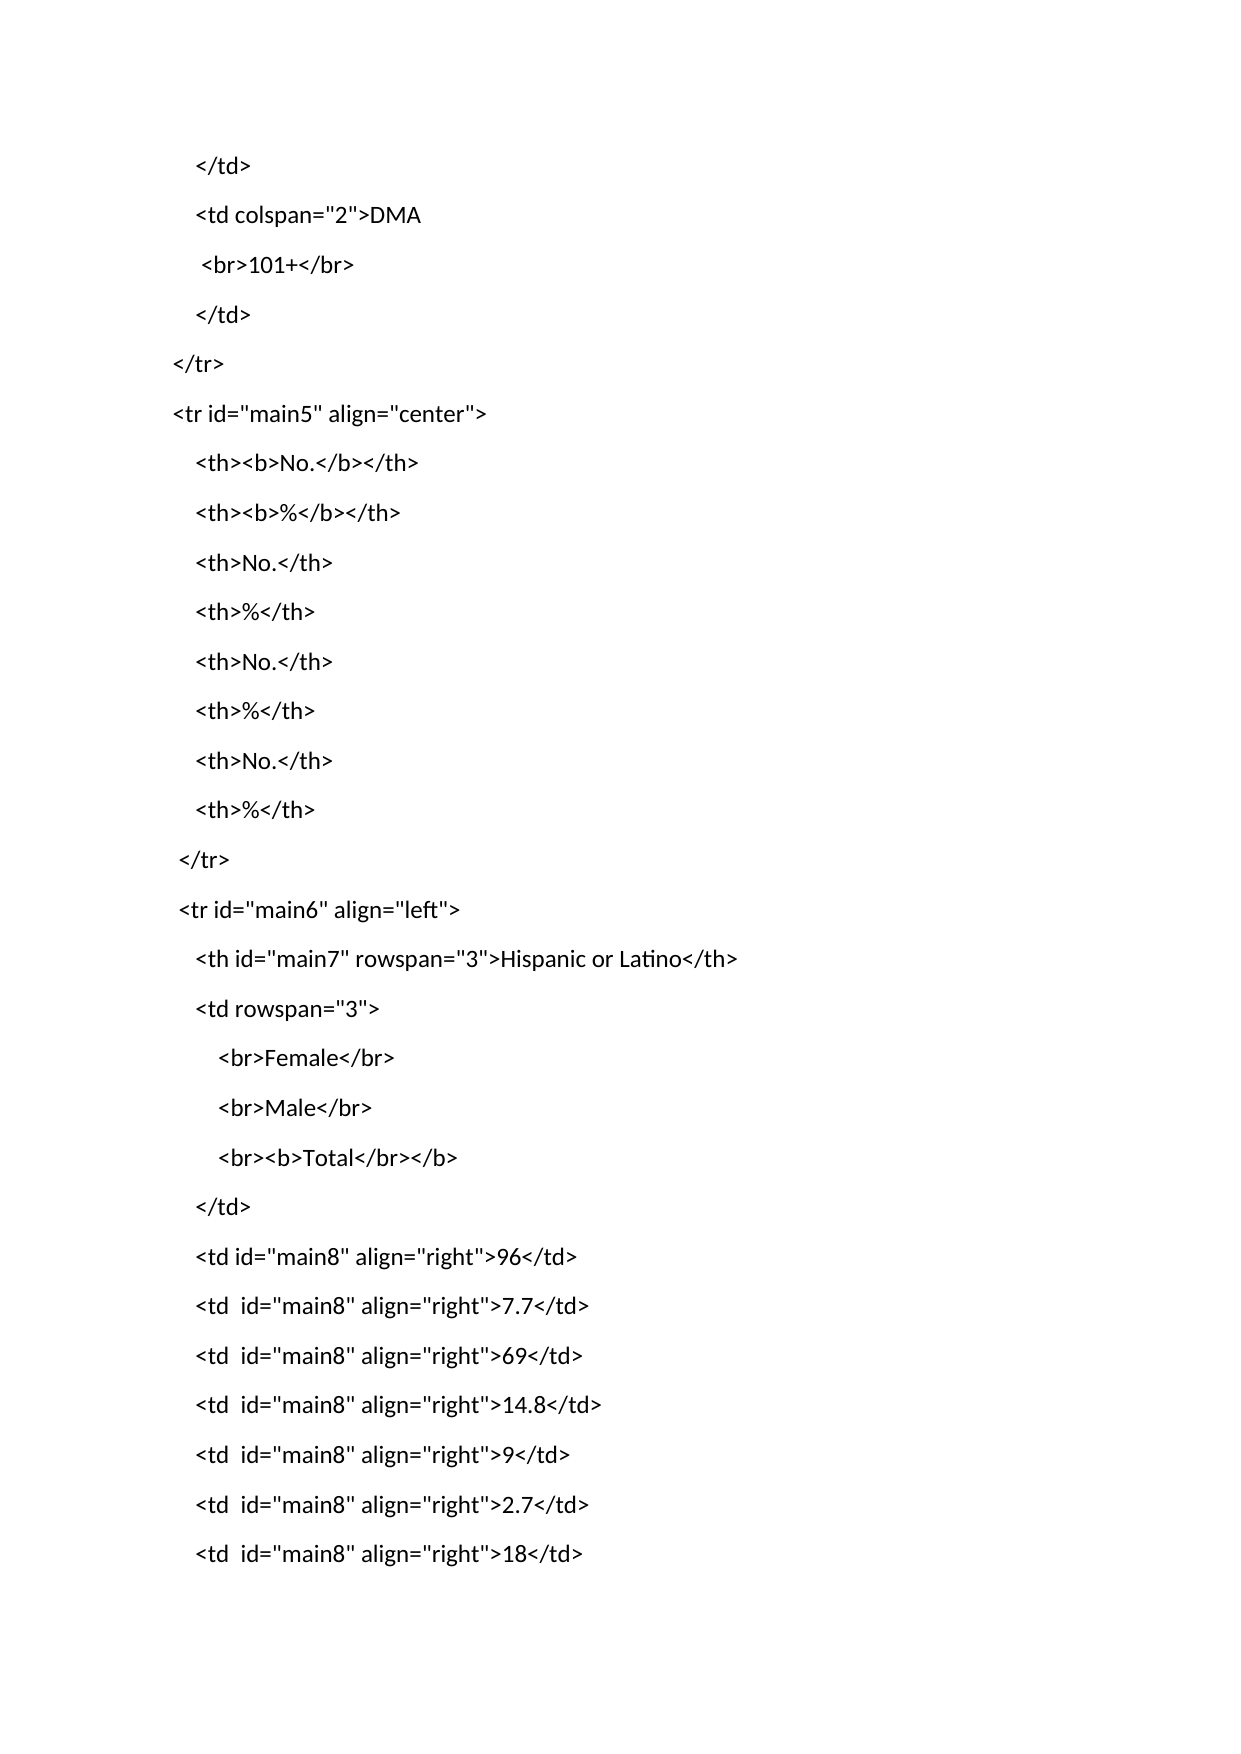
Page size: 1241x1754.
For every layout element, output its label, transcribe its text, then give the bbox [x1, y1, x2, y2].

text <th><b>%</b></th> [150, 497, 1090, 528]
text <th>No.</th> [150, 646, 1090, 676]
text <br><b>Total</br></b> [150, 1142, 1090, 1172]
text </tr> [150, 348, 1090, 379]
text <th>%</th> [150, 596, 1090, 627]
text <td id="main8" align="right">14.8</td> [150, 1389, 1090, 1420]
text <th><b>No.</b></th> [150, 447, 1090, 478]
text </td> [150, 299, 1090, 329]
text <td id="main8" align="right">7.7</td> [150, 1290, 1090, 1321]
text <th id="main7" rowspan="3">Hispanic or Latino</th> [150, 943, 1090, 974]
text <th>No.</th> [150, 547, 1090, 577]
text </td> [150, 150, 1090, 181]
text <tr id="main5" align="center"> [150, 398, 1090, 428]
text <td rowspan="3"> [150, 993, 1090, 1023]
text <td id="main8" align="right">69</td> [150, 1340, 1090, 1371]
text <br>Male</br> [150, 1092, 1090, 1123]
text <td colspan="2">DMA [150, 199, 1090, 230]
text <td id="main8" align="right">2.7</td> [150, 1489, 1090, 1519]
text <br>Female</br> [150, 1042, 1090, 1073]
text <tr id="main6" align="left"> [150, 894, 1090, 924]
text </td> [150, 1191, 1090, 1222]
text <td id="main8" align="right">96</td> [150, 1241, 1090, 1271]
text <td id="main8" align="right">9</td> [150, 1439, 1090, 1470]
text </tr> [150, 844, 1090, 875]
text <th>No.</th> [150, 745, 1090, 776]
text <td id="main8" align="right">18</td> [150, 1538, 1090, 1569]
text <th>%</th> [150, 695, 1090, 726]
text <br>101+</br> [150, 249, 1090, 280]
text <th>%</th> [150, 794, 1090, 825]
